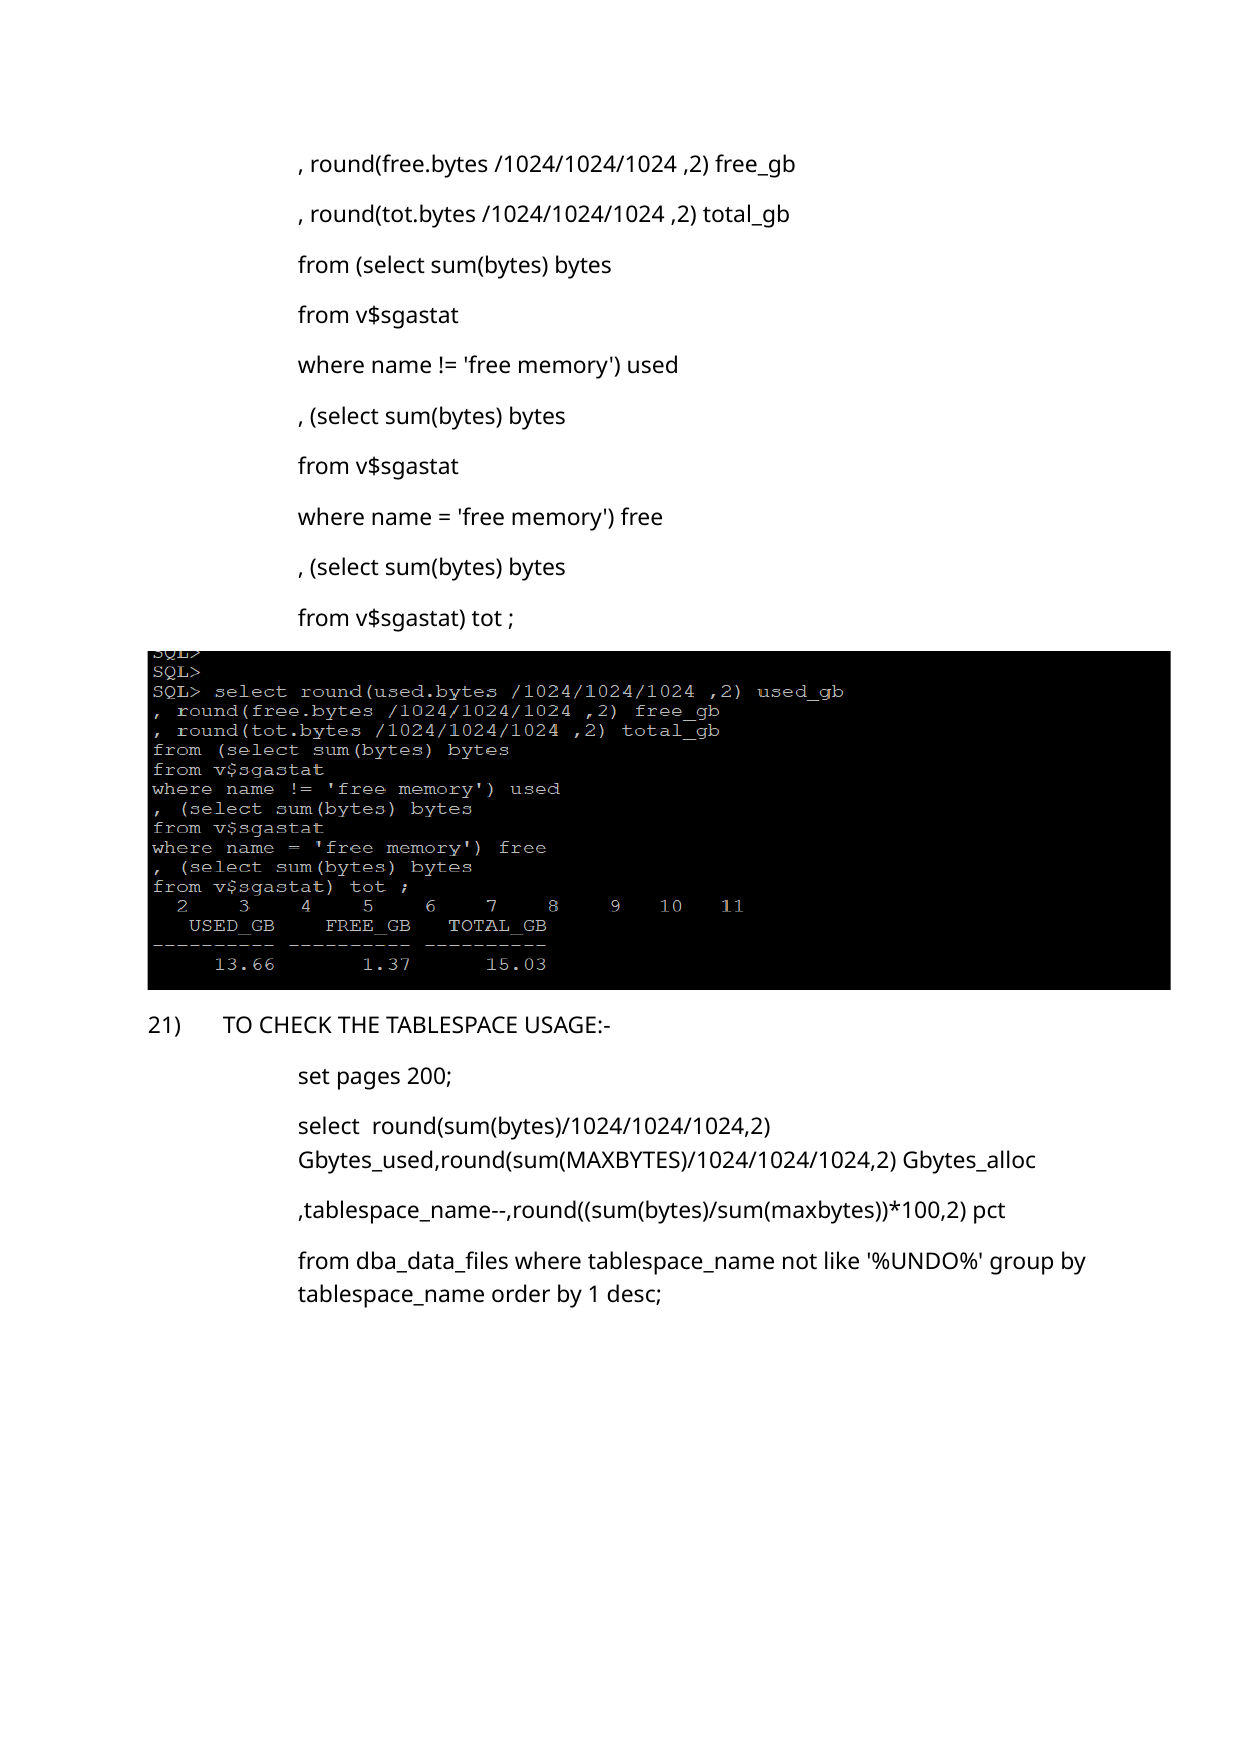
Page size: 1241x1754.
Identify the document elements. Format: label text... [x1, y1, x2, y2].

text from dba_data_files where tablespace_name not like '%UNDO%' group by tablespace_name order by 1 desc; [298, 1244, 1092, 1309]
text set pages 200; [298, 1059, 1092, 1091]
text where name = 'free memory') free [298, 501, 1092, 532]
text from v$sgastat [298, 450, 1092, 481]
text , round(tot.bytes /1024/1024/1024 ,2) total_gb [298, 198, 1092, 229]
picture [147, 651, 1171, 990]
text select round(sum(bytes)/1024/1024/1024,2) Gbytes_used,round(sum(MAXBYTES)/1024/1024/1024,2) Gbytes_alloc [298, 1110, 1092, 1175]
text , (select sum(bytes) bytes [298, 551, 1092, 582]
text ,tablespace_name--,round((sum(bytes)/sum(maxbytes))*100,2) pct [298, 1194, 1092, 1225]
text , (select sum(bytes) bytes [298, 400, 1092, 431]
text from v$sgastat) tot ; [298, 601, 1092, 633]
text where name != 'free memory') used [298, 349, 1092, 381]
text 21) TO CHECK THE TABLESPACE USAGE:- [148, 1009, 1092, 1040]
text from (select sum(bytes) bytes [298, 248, 1092, 280]
text , round(free.bytes /1024/1024/1024 ,2) free_gb [298, 148, 1092, 179]
text from v$sgastat [298, 299, 1092, 330]
